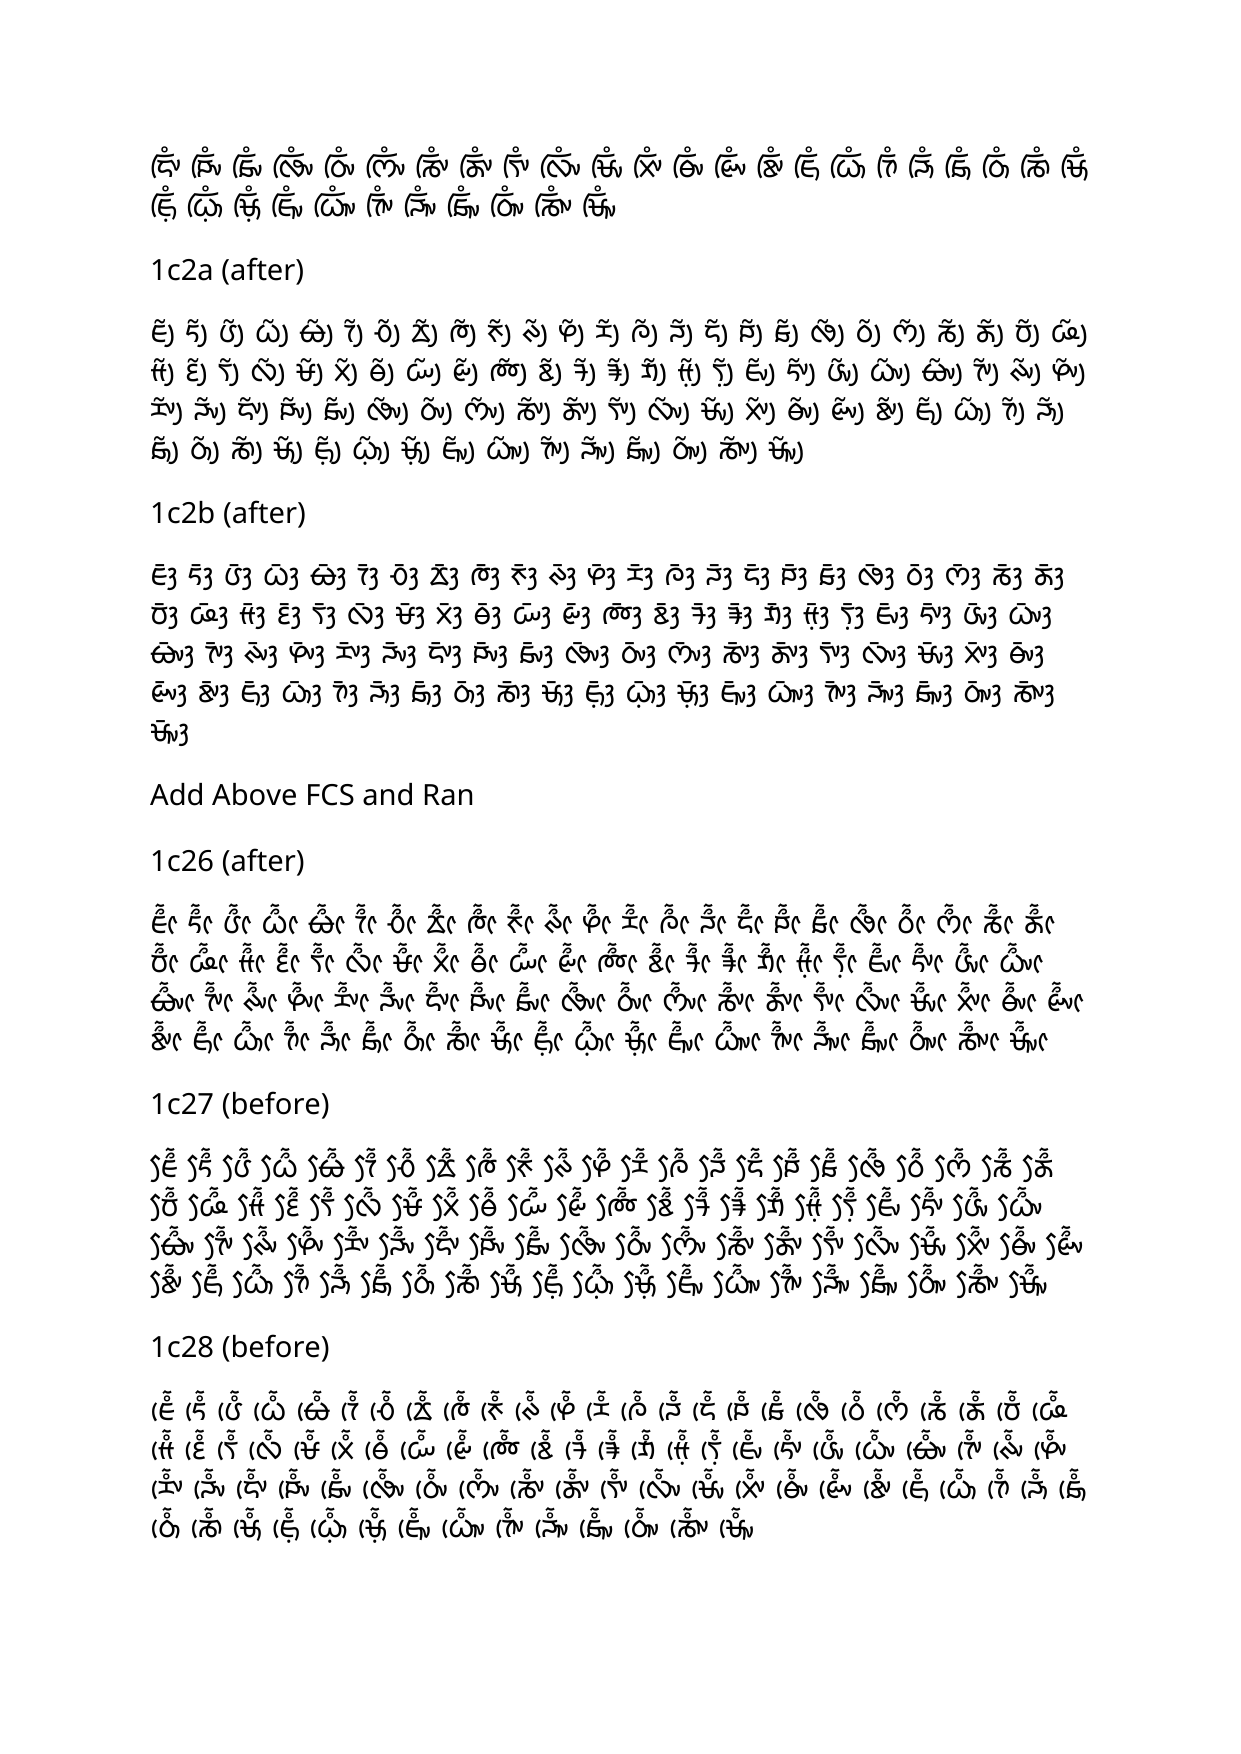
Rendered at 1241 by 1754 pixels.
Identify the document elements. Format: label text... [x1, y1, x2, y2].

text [150, 150, 1090, 223]
text ᰀᰧᰰᰶ ᰁᰧᰰᰶ ᰂᰧᰰᰶ ᰃᰧᰰᰶ ᰄᰧᰰᰶ ᰅᰧᰰᰶ ᰆᰧᰰᰶ ᰇᰧᰰᰶ ᰈᰧᰰᰶ ᰉᰧᰰᰶ ᰊᰧᰰᰶ ᰋᰧᰰᰶ ᰌᰧᰰᰶ ᰍᰧᰰᰶ ᰎᰧᰰᰶ ᰏᰧᰰᰶ ᰐᰧᰰᰶ ᰑᰧᰰᰶ ᰒᰧᰰᰶ ᰓᰧᰰᰶ ᰔᰧᰰᰶ ᰕᰧᰰᰶ ᰖᰧᰰᰶ ᰗᰧᰰᰶ ᰘᰧᰰᰶ ᰙᰧᰰᰶ ᰚᰧᰰᰶ ᰛᰧᰰᰶ ᰜᰧᰰᰶ ᰝᰧᰰᰶ ᰞᰧᰰᰶ ᰟᰧᰰᰶ ᰠᰧᰰᰶ ᰡᰧᰰᰶ ᰢᰧᰰᰶ ᰣᰧᰰᰶ ᱍᰧᰰᰶ ᱎᰧᰰᰶ ᱏᰧᰰᰶ ᰙ᰷ᰧᰰᰶ ᰛ᰷ᰧᰰᰶ ᰀᰤᰧᰰᰶ ᰁᰤᰧᰰᰶ ᰂᰤᰧᰰᰶ ᰃᰤᰧᰰᰶ ᰄᰤᰧᰰᰶ ᰅᰤᰧᰰᰶ ᰊᰤᰧᰰᰶ ᰋᰤᰧᰰᰶ ᰌᰤᰧᰰᰶ ᰎᰤᰧᰰᰶ ᰏᰤᰧᰰᰶ ᰐᰤᰧᰰᰶ ᰑᰤᰧᰰᰶ ᰒᰤᰧᰰᰶ ᰓᰤᰧᰰᰶ ᰔᰤᰧᰰᰶ ᰕᰤᰧᰰᰶ ᰖᰤᰧᰰᰶ ᰛᰤᰧᰰᰶ ᰜᰤᰧᰰᰶ ᰝᰤᰧᰰᰶ ᰞᰤᰧᰰᰶ ᰟᰤᰧᰰᰶ ᰡᰤᰧᰰᰶ ᰣᰤᰧᰰᰶ ᰀᰥᰧᰰᰶ ᰃᰥᰧᰰᰶ ᰅᰥᰧᰰᰶ ᰎᰥᰧᰰᰶ ᰑᰥᰧᰰᰶ ᰓᰥᰧᰰᰶ ᰕᰥᰧᰰᰶ ᰝᰥᰧᰰᰶ ᰀ᰷ᰥᰧᰰᰶ ᰃ᰷ᰥᰧᰰᰶ ᰝ᰷ᰥᰧᰰᰶ ᰀᰥᰤᰧᰰᰶ ᰃᰥᰤᰧᰰᰶ ᰅᰥᰤᰧᰰᰶ ᰎᰥᰤᰧᰰᰶ ᰑᰥᰤᰧᰰᰶ ᰓᰥᰤᰧᰰᰶ ᰕᰥᰤᰧᰰᰶ ᰝᰥᰤᰧᰰᰶ [150, 1150, 1090, 1301]
text 1c26 (after) [150, 840, 1090, 880]
text ᰀᰪᰲ ᰁᰪᰲ ᰂᰪᰲ ᰃᰪᰲ ᰄᰪᰲ ᰅᰪᰲ ᰆᰪᰲ ᰇᰪᰲ ᰈᰪᰲ ᰉᰪᰲ ᰊᰪᰲ ᰋᰪᰲ ᰌᰪᰲ ᰍᰪᰲ ᰎᰪᰲ ᰏᰪᰲ ᰐᰪᰲ ᰑᰪᰲ ᰒᰪᰲ ᰓᰪᰲ ᰔᰪᰲ ᰕᰪᰲ ᰖᰪᰲ ᰗᰪᰲ ᰘᰪᰲ ᰙᰪᰲ ᰚᰪᰲ ᰛᰪᰲ ᰜᰪᰲ ᰝᰪᰲ ᰞᰪᰲ ᰟᰪᰲ ᰠᰪᰲ ᰡᰪᰲ ᰢᰪᰲ ᰣᰪᰲ ᱍᰪᰲ ᱎᰪᰲ ᱏᰪᰲ ᰙ᰷ᰪᰲ ᰛ᰷ᰪᰲ ᰀᰤᰪᰲ ᰁᰤᰪᰲ ᰂᰤᰪᰲ ᰃᰤᰪᰲ ᰄᰤᰪᰲ ᰅᰤᰪᰲ ᰊᰤᰪᰲ ᰋᰤᰪᰲ ᰌᰤᰪᰲ ᰎᰤᰪᰲ ᰏᰤᰪᰲ ᰐᰤᰪᰲ ᰑᰤᰪᰲ ᰒᰤᰪᰲ ᰓᰤᰪᰲ ᰔᰤᰪᰲ ᰕᰤᰪᰲ ᰖᰤᰪᰲ ᰛᰤᰪᰲ ᰜᰤᰪᰲ ᰝᰤᰪᰲ ᰞᰤᰪᰲ ᰟᰤᰪᰲ ᰡᰤᰪᰲ ᰣᰤᰪᰲ ᰀᰥᰪᰲ ᰃᰥᰪᰲ ᰅᰥᰪᰲ ᰎᰥᰪᰲ ᰑᰥᰪᰲ ᰓᰥᰪᰲ ᰕᰥᰪᰲ ᰝᰥᰪᰲ ᰀ᰷ᰥᰪᰲ ᰃ᰷ᰥᰪᰲ ᰝ᰷ᰥᰪᰲ ᰀᰥᰤᰪᰲ ᰃᰥᰤᰪᰲ ᰅᰥᰤᰪᰲ ᰎᰥᰤᰪᰲ ᰑᰥᰤᰪᰲ ᰓᰥᰤᰪᰲ ᰕᰥᰤᰪᰲ ᰝᰥᰤᰪᰲ [150, 315, 1090, 466]
text 1c2b (after) [150, 492, 1090, 532]
text Add Above FCS and Ran [150, 774, 1090, 814]
text ᰀᰦᰰᰶ ᰁᰦᰰᰶ ᰂᰦᰰᰶ ᰃᰦᰰᰶ ᰄᰦᰰᰶ ᰅᰦᰰᰶ ᰆᰦᰰᰶ ᰇᰦᰰᰶ ᰈᰦᰰᰶ ᰉᰦᰰᰶ ᰊᰦᰰᰶ ᰋᰦᰰᰶ ᰌᰦᰰᰶ ᰍᰦᰰᰶ ᰎᰦᰰᰶ ᰏᰦᰰᰶ ᰐᰦᰰᰶ ᰑᰦᰰᰶ ᰒᰦᰰᰶ ᰓᰦᰰᰶ ᰔᰦᰰᰶ ᰕᰦᰰᰶ ᰖᰦᰰᰶ ᰗᰦᰰᰶ ᰘᰦᰰᰶ ᰙᰦᰰᰶ ᰚᰦᰰᰶ ᰛᰦᰰᰶ ᰜᰦᰰᰶ ᰝᰦᰰᰶ ᰞᰦᰰᰶ ᰟᰦᰰᰶ ᰠᰦᰰᰶ ᰡᰦᰰᰶ ᰢᰦᰰᰶ ᰣᰦᰰᰶ ᱍᰦᰰᰶ ᱎᰦᰰᰶ ᱏᰦᰰᰶ ᰙ᰷ᰦᰰᰶ ᰛ᰷ᰦᰰᰶ ᰀᰤᰦᰰᰶ ᰁᰤᰦᰰᰶ ᰂᰤᰦᰰᰶ ᰃᰤᰦᰰᰶ ᰄᰤᰦᰰᰶ ᰅᰤᰦᰰᰶ ᰊᰤᰦᰰᰶ ᰋᰤᰦᰰᰶ ᰌᰤᰦᰰᰶ ᰎᰤᰦᰰᰶ ᰏᰤᰦᰰᰶ ᰐᰤᰦᰰᰶ ᰑᰤᰦᰰᰶ ᰒᰤᰦᰰᰶ ᰓᰤᰦᰰᰶ ᰔᰤᰦᰰᰶ ᰕᰤᰦᰰᰶ ᰖᰤᰦᰰᰶ ᰛᰤᰦᰰᰶ ᰜᰤᰦᰰᰶ ᰝᰤᰦᰰᰶ ᰞᰤᰦᰰᰶ ᰟᰤᰦᰰᰶ ᰡᰤᰦᰰᰶ ᰣᰤᰦᰰᰶ ᰀᰥᰦᰰᰶ ᰃᰥᰦᰰᰶ ᰅᰥᰦᰰᰶ ᰎᰥᰦᰰᰶ ᰑᰥᰦᰰᰶ ᰓᰥᰦᰰᰶ ᰕᰥᰦᰰᰶ ᰝᰥᰦᰰᰶ ᰀ᰷ᰥᰦᰰᰶ ᰃ᰷ᰥᰦᰰᰶ ᰝ᰷ᰥᰦᰰᰶ ᰀᰥᰤᰦᰰᰶ ᰃᰥᰤᰦᰰᰶ ᰅᰥᰤᰦᰰᰶ ᰎᰥᰤᰦᰰᰶ ᰑᰥᰤᰦᰰᰶ ᰓᰥᰤᰦᰰᰶ ᰕᰥᰤᰦᰰᰶ ᰝᰥᰤᰦᰰᰶ [150, 907, 1090, 1058]
text 1c27 (before) [150, 1083, 1090, 1123]
text 1c28 (before) [150, 1327, 1090, 1366]
text 1c2a (after) [150, 249, 1090, 288]
text ᰀᰫᰳ ᰁᰫᰳ ᰂᰫᰳ ᰃᰫᰳ ᰄᰫᰳ ᰅᰫᰳ ᰆᰫᰳ ᰇᰫᰳ ᰈᰫᰳ ᰉᰫᰳ ᰊᰫᰳ ᰋᰫᰳ ᰌᰫᰳ ᰍᰫᰳ ᰎᰫᰳ ᰏᰫᰳ ᰐᰫᰳ ᰑᰫᰳ ᰒᰫᰳ ᰓᰫᰳ ᰔᰫᰳ ᰕᰫᰳ ᰖᰫᰳ ᰗᰫᰳ ᰘᰫᰳ ᰙᰫᰳ ᰚᰫᰳ ᰛᰫᰳ ᰜᰫᰳ ᰝᰫᰳ ᰞᰫᰳ ᰟᰫᰳ ᰠᰫᰳ ᰡᰫᰳ ᰢᰫᰳ ᰣᰫᰳ ᱍᰫᰳ ᱎᰫᰳ ᱏᰫᰳ ᰙ᰷ᰫᰳ ᰛ᰷ᰫᰳ ᰀᰤᰫᰳ ᰁᰤᰫᰳ ᰂᰤᰫᰳ ᰃᰤᰫᰳ ᰄᰤᰫᰳ ᰅᰤᰫᰳ ᰊᰤᰫᰳ ᰋᰤᰫᰳ ᰌᰤᰫᰳ ᰎᰤᰫᰳ ᰏᰤᰫᰳ ᰐᰤᰫᰳ ᰑᰤᰫᰳ ᰒᰤᰫᰳ ᰓᰤᰫᰳ ᰔᰤᰫᰳ ᰕᰤᰫᰳ ᰖᰤᰫᰳ ᰛᰤᰫᰳ ᰜᰤᰫᰳ ᰝᰤᰫᰳ ᰞᰤᰫᰳ ᰟᰤᰫᰳ ᰡᰤᰫᰳ ᰣᰤᰫᰳ ᰀᰥᰫᰳ ᰃᰥᰫᰳ ᰅᰥᰫᰳ ᰎᰥᰫᰳ ᰑᰥᰫᰳ ᰓᰥᰫᰳ ᰕᰥᰫᰳ ᰝᰥᰫᰳ ᰀ᰷ᰥᰫᰳ ᰃ᰷ᰥᰫᰳ ᰝ᰷ᰥᰫᰳ ᰀᰥᰤᰫᰳ ᰃᰥᰤᰫᰳ ᰅᰥᰤᰫᰳ ᰎᰥᰤᰫᰳ ᰑᰥᰤᰫᰳ ᰓᰥᰤᰫᰳ ᰕᰥᰤᰫᰳ ᰝᰥᰤᰫᰳ [150, 558, 1090, 748]
text ᰀᰨᰱᰶ ᰁᰨᰱᰶ ᰂᰨᰱᰶ ᰃᰨᰱᰶ ᰄᰨᰱᰶ ᰅᰨᰱᰶ ᰆᰨᰱᰶ ᰇᰨᰱᰶ ᰈᰨᰱᰶ ᰉᰨᰱᰶ ᰊᰨᰱᰶ ᰋᰨᰱᰶ ᰌᰨᰱᰶ ᰍᰨᰱᰶ ᰎᰨᰱᰶ ᰏᰨᰱᰶ ᰐᰨᰱᰶ ᰑᰨᰱᰶ ᰒᰨᰱᰶ ᰓᰨᰱᰶ ᰔᰨᰱᰶ ᰕᰨᰱᰶ ᰖᰨᰱᰶ ᰗᰨᰱᰶ ᰘᰨᰱᰶ ᰙᰨᰱᰶ ᰚᰨᰱᰶ ᰛᰨᰱᰶ ᰜᰨᰱᰶ ᰝᰨᰱᰶ ᰞᰨᰱᰶ ᰟᰨᰱᰶ ᰠᰨᰱᰶ ᰡᰨᰱᰶ ᰢᰨᰱᰶ ᰣᰨᰱᰶ ᱍᰨᰱᰶ ᱎᰨᰱᰶ ᱏᰨᰱᰶ ᰙ᰷ᰨᰱᰶ ᰛ᰷ᰨᰱᰶ ᰀᰤᰨᰱᰶ ᰁᰤᰨᰱᰶ ᰂᰤᰨᰱᰶ ᰃᰤᰨᰱᰶ ᰄᰤᰨᰱᰶ ᰅᰤᰨᰱᰶ ᰊᰤᰨᰱᰶ ᰋᰤᰨᰱᰶ ᰌᰤᰨᰱᰶ ᰎᰤᰨᰱᰶ ᰏᰤᰨᰱᰶ ᰐᰤᰨᰱᰶ ᰑᰤᰨᰱᰶ ᰒᰤᰨᰱᰶ ᰓᰤᰨᰱᰶ ᰔᰤᰨᰱᰶ ᰕᰤᰨᰱᰶ ᰖᰤᰨᰱᰶ ᰛᰤᰨᰱᰶ ᰜᰤᰨᰱᰶ ᰝᰤᰨᰱᰶ ᰞᰤᰨᰱᰶ ᰟᰤᰨᰱᰶ ᰡᰤᰨᰱᰶ ᰣᰤᰨᰱᰶ ᰀᰥᰨᰱᰶ ᰃᰥᰨᰱᰶ ᰅᰥᰨᰱᰶ ᰎᰥᰨᰱᰶ ᰑᰥᰨᰱᰶ ᰓᰥᰨᰱᰶ ᰕᰥᰨᰱᰶ ᰝᰥᰨᰱᰶ ᰀ᰷ᰥᰨᰱᰶ ᰃ᰷ᰥᰨᰱᰶ ᰝ᰷ᰥᰨᰱᰶ ᰀᰥᰤᰨᰱᰶ ᰃᰥᰤᰨᰱᰶ ᰅᰥᰤᰨᰱᰶ ᰎᰥᰤᰨᰱᰶ ᰑᰥᰤᰨᰱᰶ ᰓᰥᰤᰨᰱᰶ ᰕᰥᰤᰨᰱᰶ ᰝᰥᰤᰨᰱᰶ [150, 1393, 1090, 1544]
